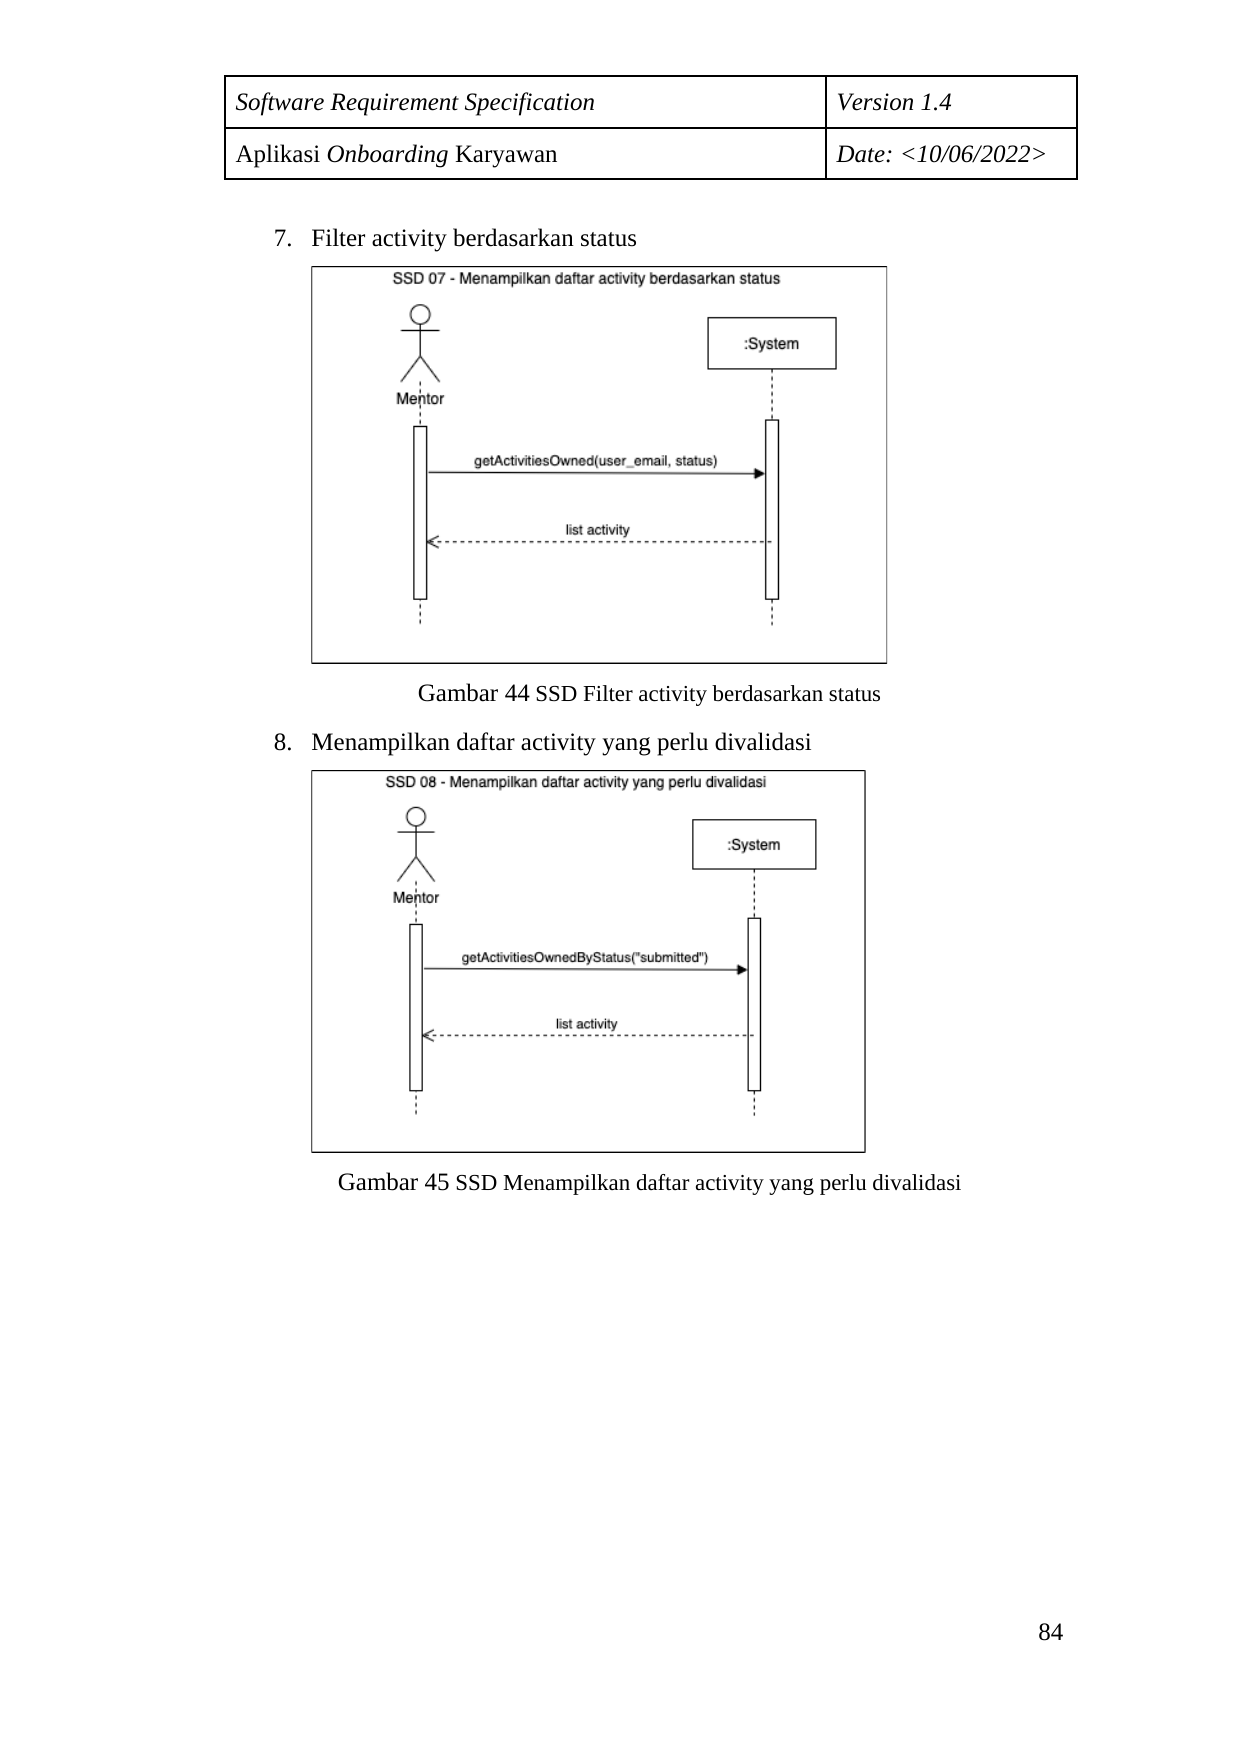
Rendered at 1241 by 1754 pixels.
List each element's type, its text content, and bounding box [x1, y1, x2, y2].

list Menampilkan daftar activity yang perlu divalidasi [274, 727, 1063, 756]
picture [311, 266, 888, 664]
picture [311, 770, 867, 1153]
list Filter activity berdasarkan status [274, 223, 1063, 252]
